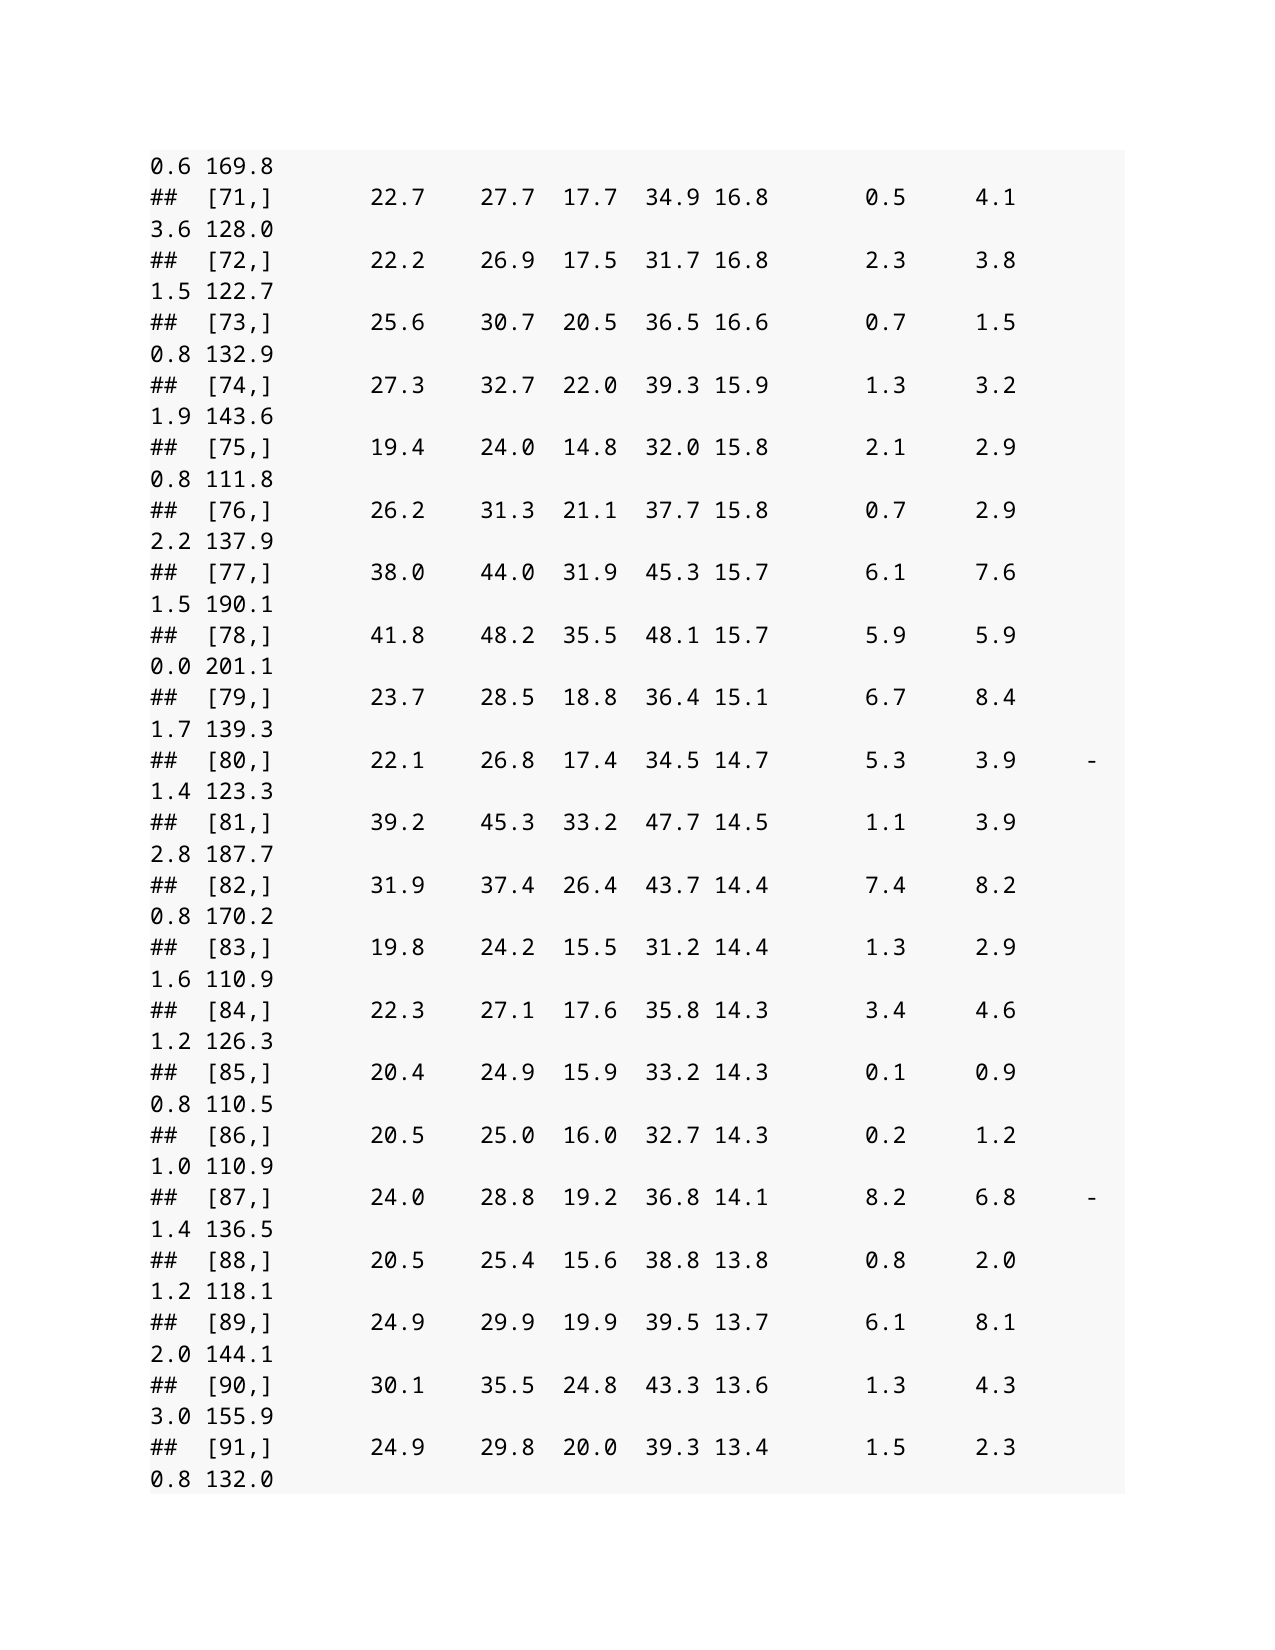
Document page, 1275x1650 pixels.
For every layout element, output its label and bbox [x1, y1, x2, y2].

text [150, 150, 1125, 1494]
